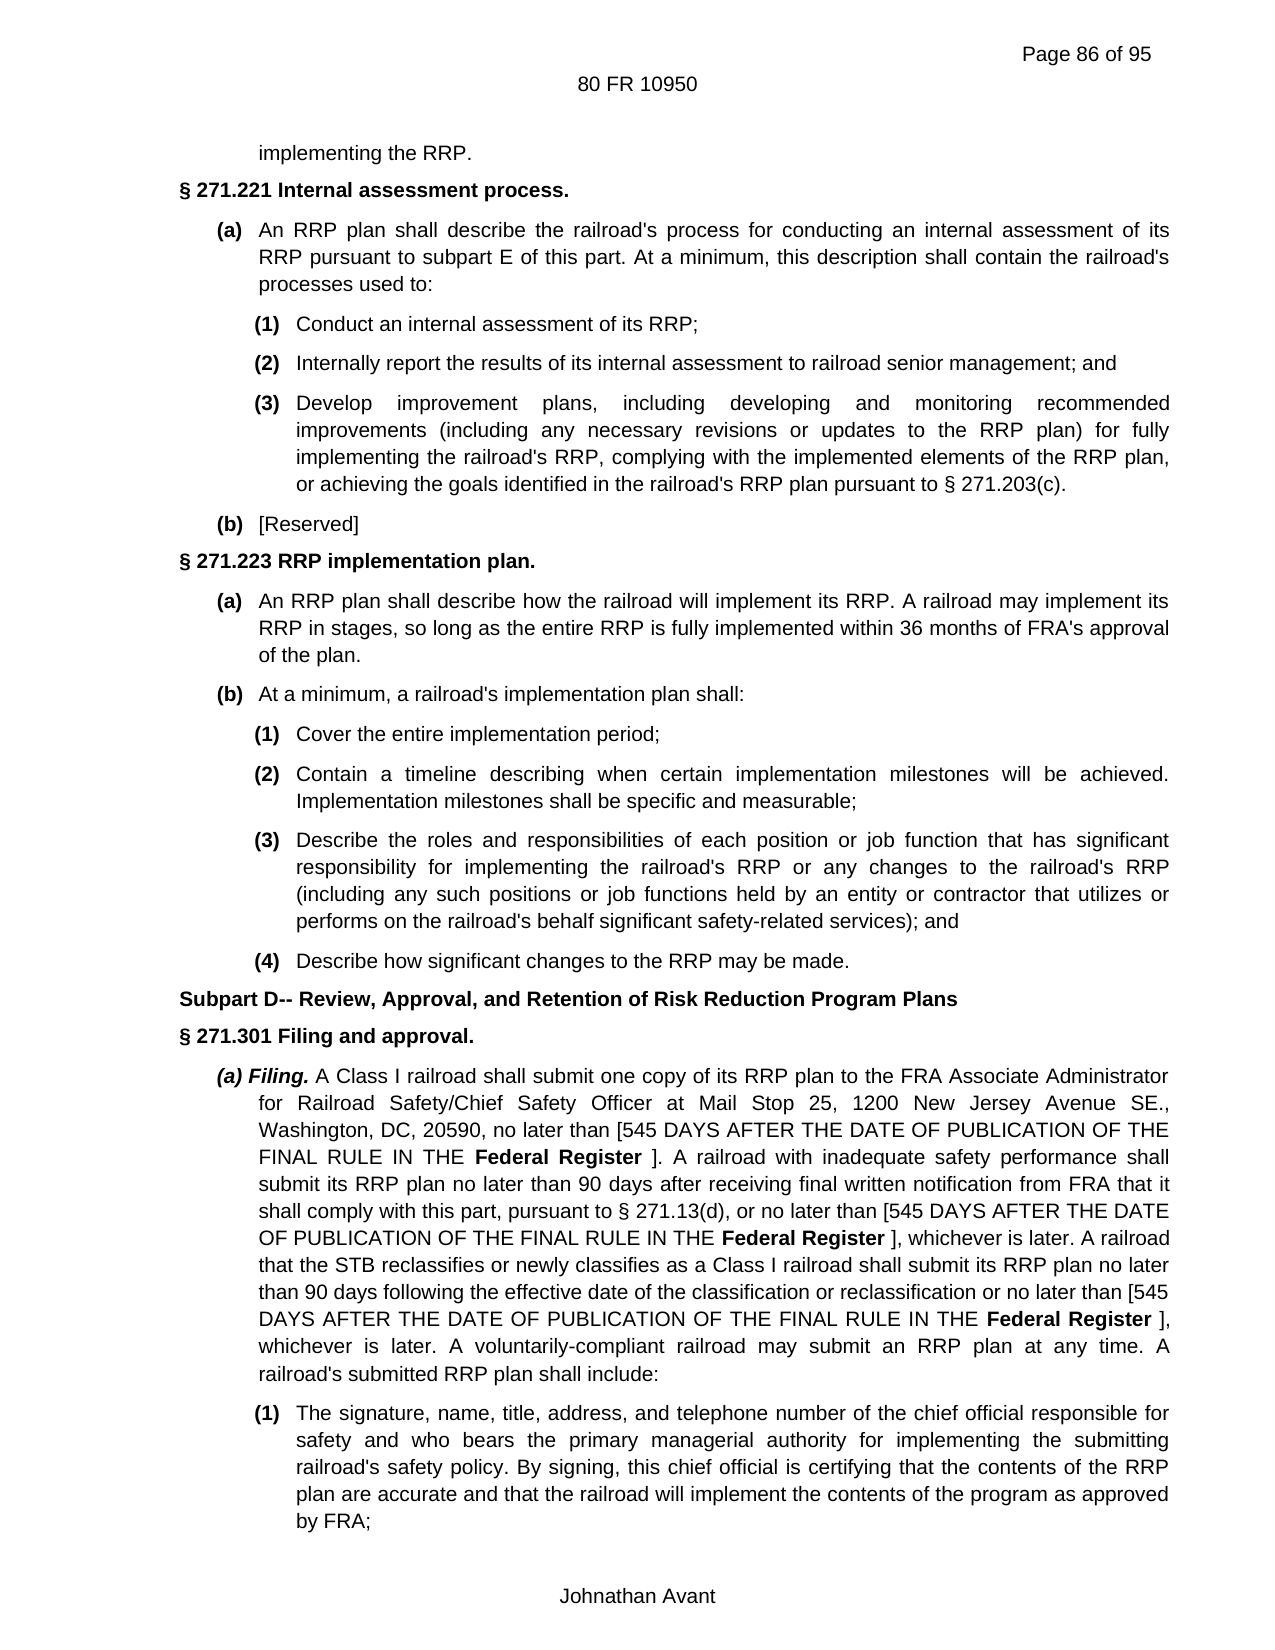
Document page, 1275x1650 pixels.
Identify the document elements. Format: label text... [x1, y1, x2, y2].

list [217, 137, 1171, 164]
list An RRP plan shall describe how the railroad will implement its RRP. A railroad may implement its RRP in stages, so long as the entire RRP is fully implemented within 36 months of FRA's approval of the plan. [217, 585, 1171, 667]
list A Class I railroad shall submit one copy of its RRP plan to the FRA Associate Administrator for Railroad Safety/Chief Safety Officer at Mail Stop 25, 1200 New Jersey Avenue SE., Washington, DC, 20590, no later than [545 DAYS AFTER THE DATE OF PUBLICATION OF THE FINAL RULE IN THE Federal Register ]. A railroad with inadequate safety performance shall submit its RRP plan no later than 90 days after receiving final written notification from FRA that it shall comply with this part, pursuant to § 271.13(d), or no later than [545 DAYS AFTER THE DATE OF PUBLICATION OF THE FINAL RULE IN THE Federal Register ], whichever is later. A railroad that the STB reclassifies or newly classifies as a Class I railroad shall submit its RRP plan no later than 90 days following the effective date of the classification or reclassification or no later than [545 DAYS AFTER THE DATE OF PUBLICATION OF THE FINAL RULE IN THE Federal Register ], whichever is later. A voluntarily-compliant railroad may submit an RRP plan at any time. A railroad's submitted RRP plan shall include: [217, 1060, 1171, 1385]
list and Retention of Risk Reduction Program Plans [179, 985, 1171, 1010]
list Contain a timeline describing when certain implementation milestones will be achieved. Implementation milestones shall be specific and measurable; [254, 758, 1171, 812]
list Develop improvement plans, including developing and monitoring recommended improvements (including any necessary revisions or updates to the RRP plan) for fully implementing the railroad's RRP, complying with the implemented elements of the RRP plan, or achieving the goals identified in the railroad's RRP plan pursuant to § 271.203(c). [254, 387, 1171, 496]
list Conduct an internal assessment of its RRP; [254, 308, 1171, 335]
list The signature, name, title, address, and telephone number of the chief official responsible for safety and who bears the primary managerial authority for implementing the submitting railroad's safety policy. By signing, this chief official is certifying that the contents of the RRP plan are accurate and that the railroad will implement the contents of the program as approved by FRA; [254, 1398, 1171, 1533]
list process. [179, 177, 1171, 202]
list An RRP plan shall describe the railroad's process for conducting an internal assessment of its RRP pursuant to subpart E of this part. At a minimum, this description shall contain the railroad's processes used to: [217, 214, 1171, 296]
list Internally report the results of its internal assessment to railroad senior management; and [254, 348, 1171, 375]
list Describe how significant changes to the RRP may be made. [254, 946, 1171, 973]
list lan. [179, 548, 1171, 573]
list Describe the roles and responsibilities of each position or job function that has significant responsibility for implementing the railroad's RRP or any changes to the railroad's RRP (including any such positions or job functions held by an entity or contractor that utilizes or performs on the railroad's behalf significant safety-related services); and [254, 825, 1171, 933]
list [Reserved] [217, 508, 1171, 535]
list At a minimum, a railroad's implementation plan shall: [217, 679, 1171, 706]
list Cover the entire implementation period; [254, 719, 1171, 746]
